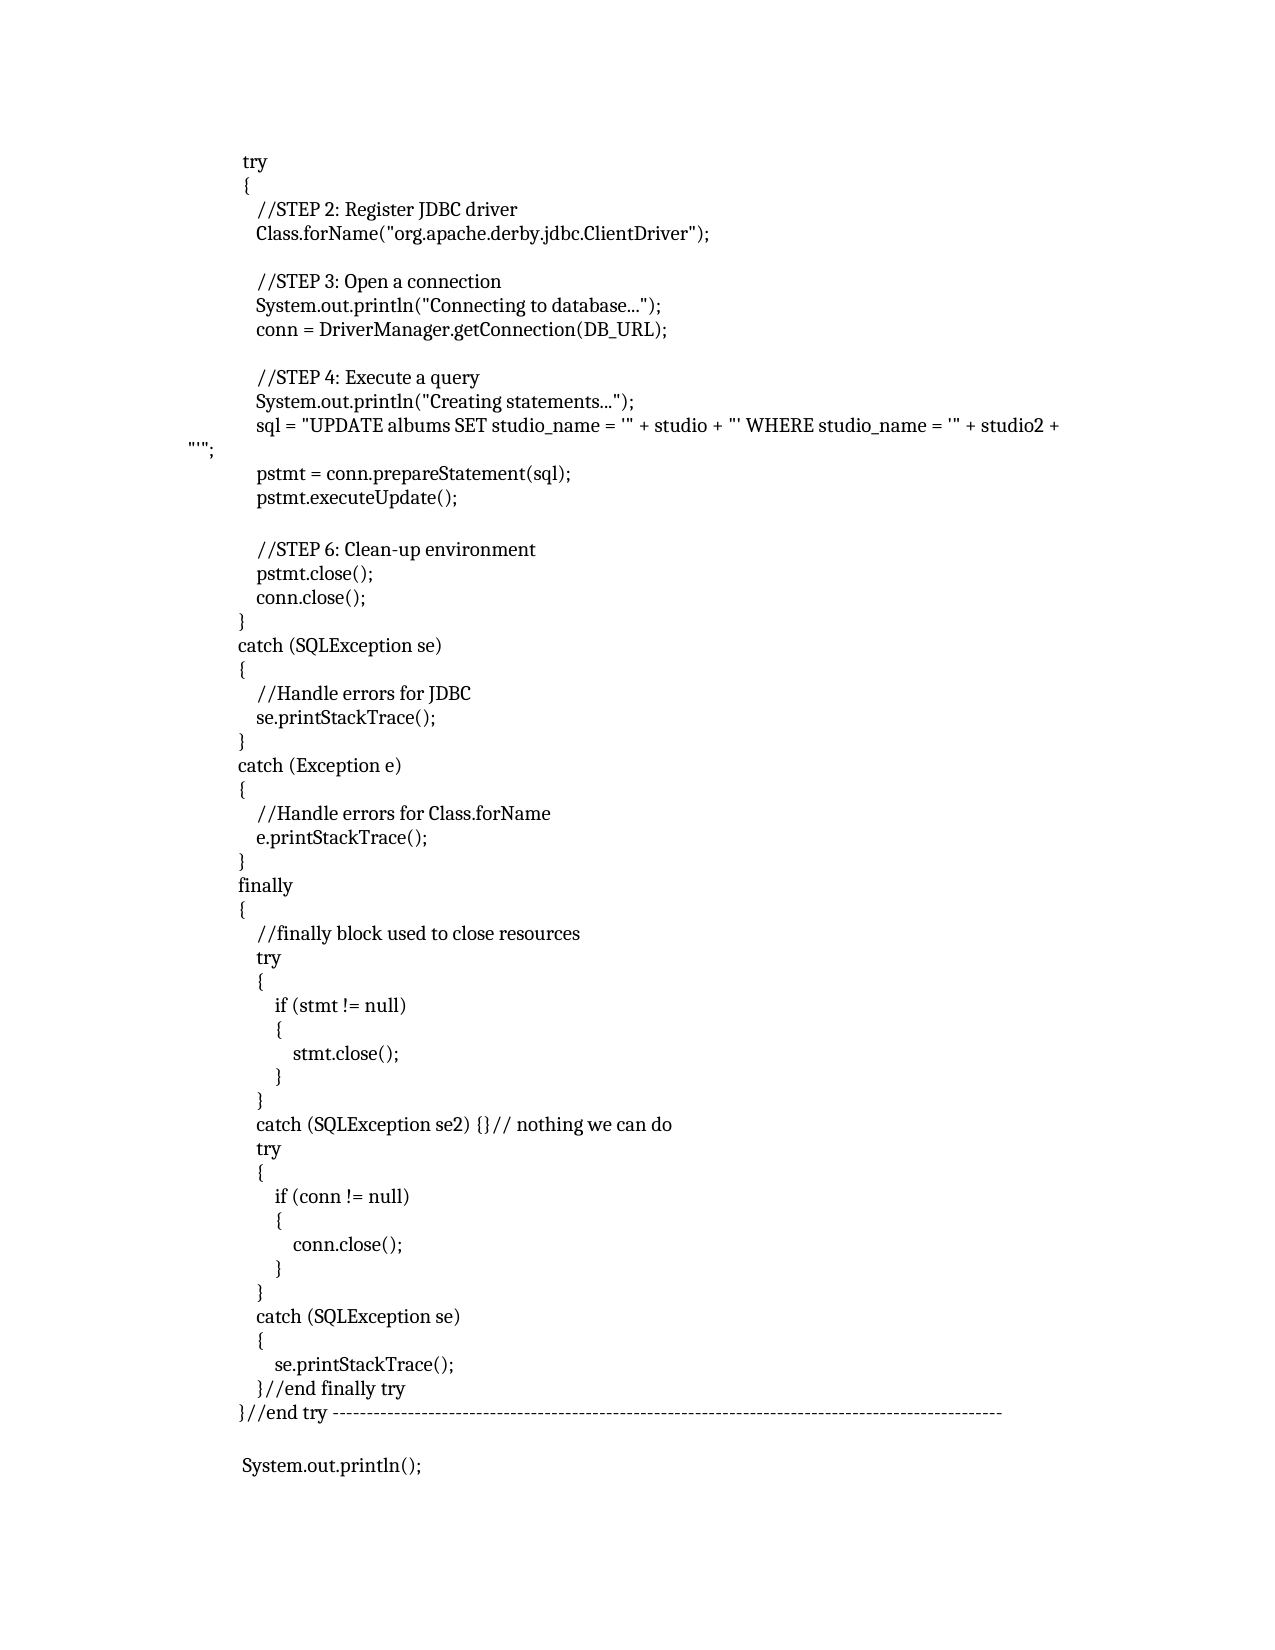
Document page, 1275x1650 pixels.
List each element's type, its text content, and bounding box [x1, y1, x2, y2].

text finally [187, 873, 1087, 897]
text //STEP 6: Clean-up environment [187, 538, 1087, 562]
text { [187, 1329, 1087, 1353]
text pstmt = conn.prepareStatement(sql); [187, 461, 1087, 485]
text try [187, 1137, 1087, 1161]
text //Handle errors for JDBC [187, 682, 1087, 706]
text conn.close(); [187, 586, 1087, 610]
text } [187, 1281, 1087, 1305]
text } [187, 1065, 1087, 1089]
text conn.close(); [187, 1233, 1087, 1257]
text //STEP 2: Register JDBC driver [187, 198, 1087, 222]
text }//end try -------------------------------------------------------------------------------------------------- [187, 1401, 1087, 1424]
text { [187, 174, 1087, 198]
text } [187, 610, 1087, 634]
text conn = DriverManager.getConnection(DB_URL); [187, 318, 1087, 342]
text { [187, 897, 1087, 921]
text { [187, 1209, 1087, 1233]
text System.out.println(); [187, 1453, 1087, 1477]
text se.printStackTrace(); [187, 706, 1087, 730]
text { [187, 969, 1087, 993]
text } [187, 1089, 1087, 1113]
text if (stmt != null) [187, 993, 1087, 1017]
text //STEP 3: Open a connection [187, 270, 1087, 294]
text e.printStackTrace(); [187, 826, 1087, 849]
text catch (SQLException se2) {}// nothing we can do [187, 1113, 1087, 1137]
text pstmt.executeUpdate(); [187, 485, 1087, 509]
text System.out.println("Connecting to database..."); [187, 294, 1087, 318]
text catch (Exception e) [187, 754, 1087, 778]
text stmt.close(); [187, 1041, 1087, 1065]
text try [187, 945, 1087, 969]
text catch (SQLException se) [187, 634, 1087, 658]
text { [187, 1017, 1087, 1041]
text catch (SQLException se) [187, 1305, 1087, 1329]
text } [187, 849, 1087, 873]
text sql = "UPDATE albums SET studio_name = '" + studio + "' WHERE studio_name = '" + studio2 + "'"; [187, 413, 1087, 461]
text System.out.println("Creating statements..."); [187, 389, 1087, 413]
text { [187, 658, 1087, 682]
text }//end finally try [187, 1377, 1087, 1401]
text Class.forName("org.apache.derby.jdbc.ClientDriver"); [187, 222, 1087, 246]
text } [187, 730, 1087, 754]
text //Handle errors for Class.forName [187, 802, 1087, 826]
text se.printStackTrace(); [187, 1353, 1087, 1377]
text } [187, 1257, 1087, 1281]
text { [187, 778, 1087, 802]
text //finally block used to close resources [187, 921, 1087, 945]
text try [187, 150, 1087, 174]
text pstmt.close(); [187, 562, 1087, 586]
text //STEP 4: Execute a query [187, 366, 1087, 389]
text { [187, 1161, 1087, 1185]
text if (conn != null) [187, 1185, 1087, 1209]
